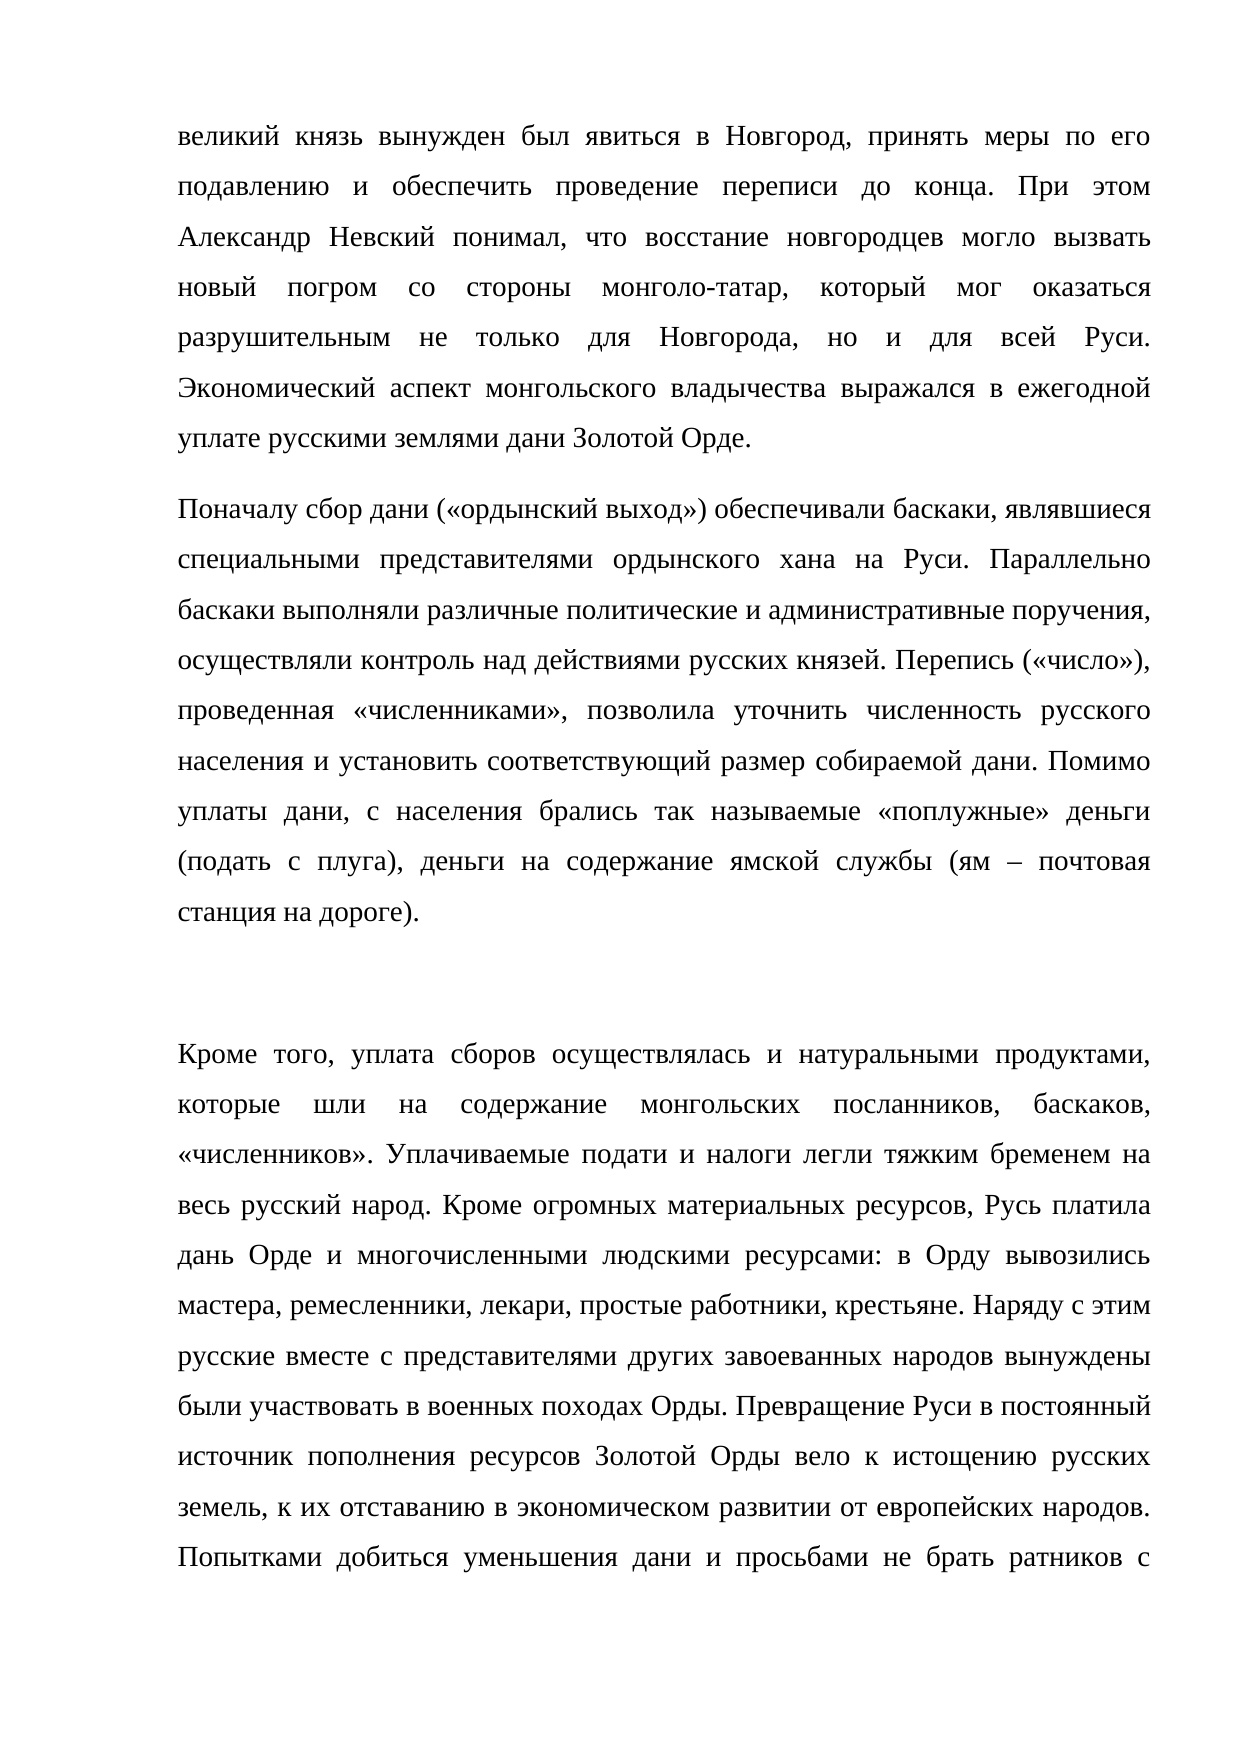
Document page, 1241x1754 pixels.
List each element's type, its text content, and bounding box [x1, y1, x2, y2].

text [177, 1036, 1152, 1573]
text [177, 118, 1152, 453]
text Поначалу сбор дани («ордынский выход») обеспечивали баскаки, являвшиеся специальными представителями ордынского хана на Руси. Параллельно баскаки выполняли различные политические и административные поручения, осуществляли контроль над действиями русских князей. Перепись («число»), проведенная «численниками», позволила уточнить численность русского населения и установить соответствующий размер собираемой дани. Помимо уплаты дани, с населения брались так называемые «поплужные» деньги (подать с плуга), деньги на содержание ямской службы (ям – почтовая станция на дороге). [177, 491, 1152, 927]
